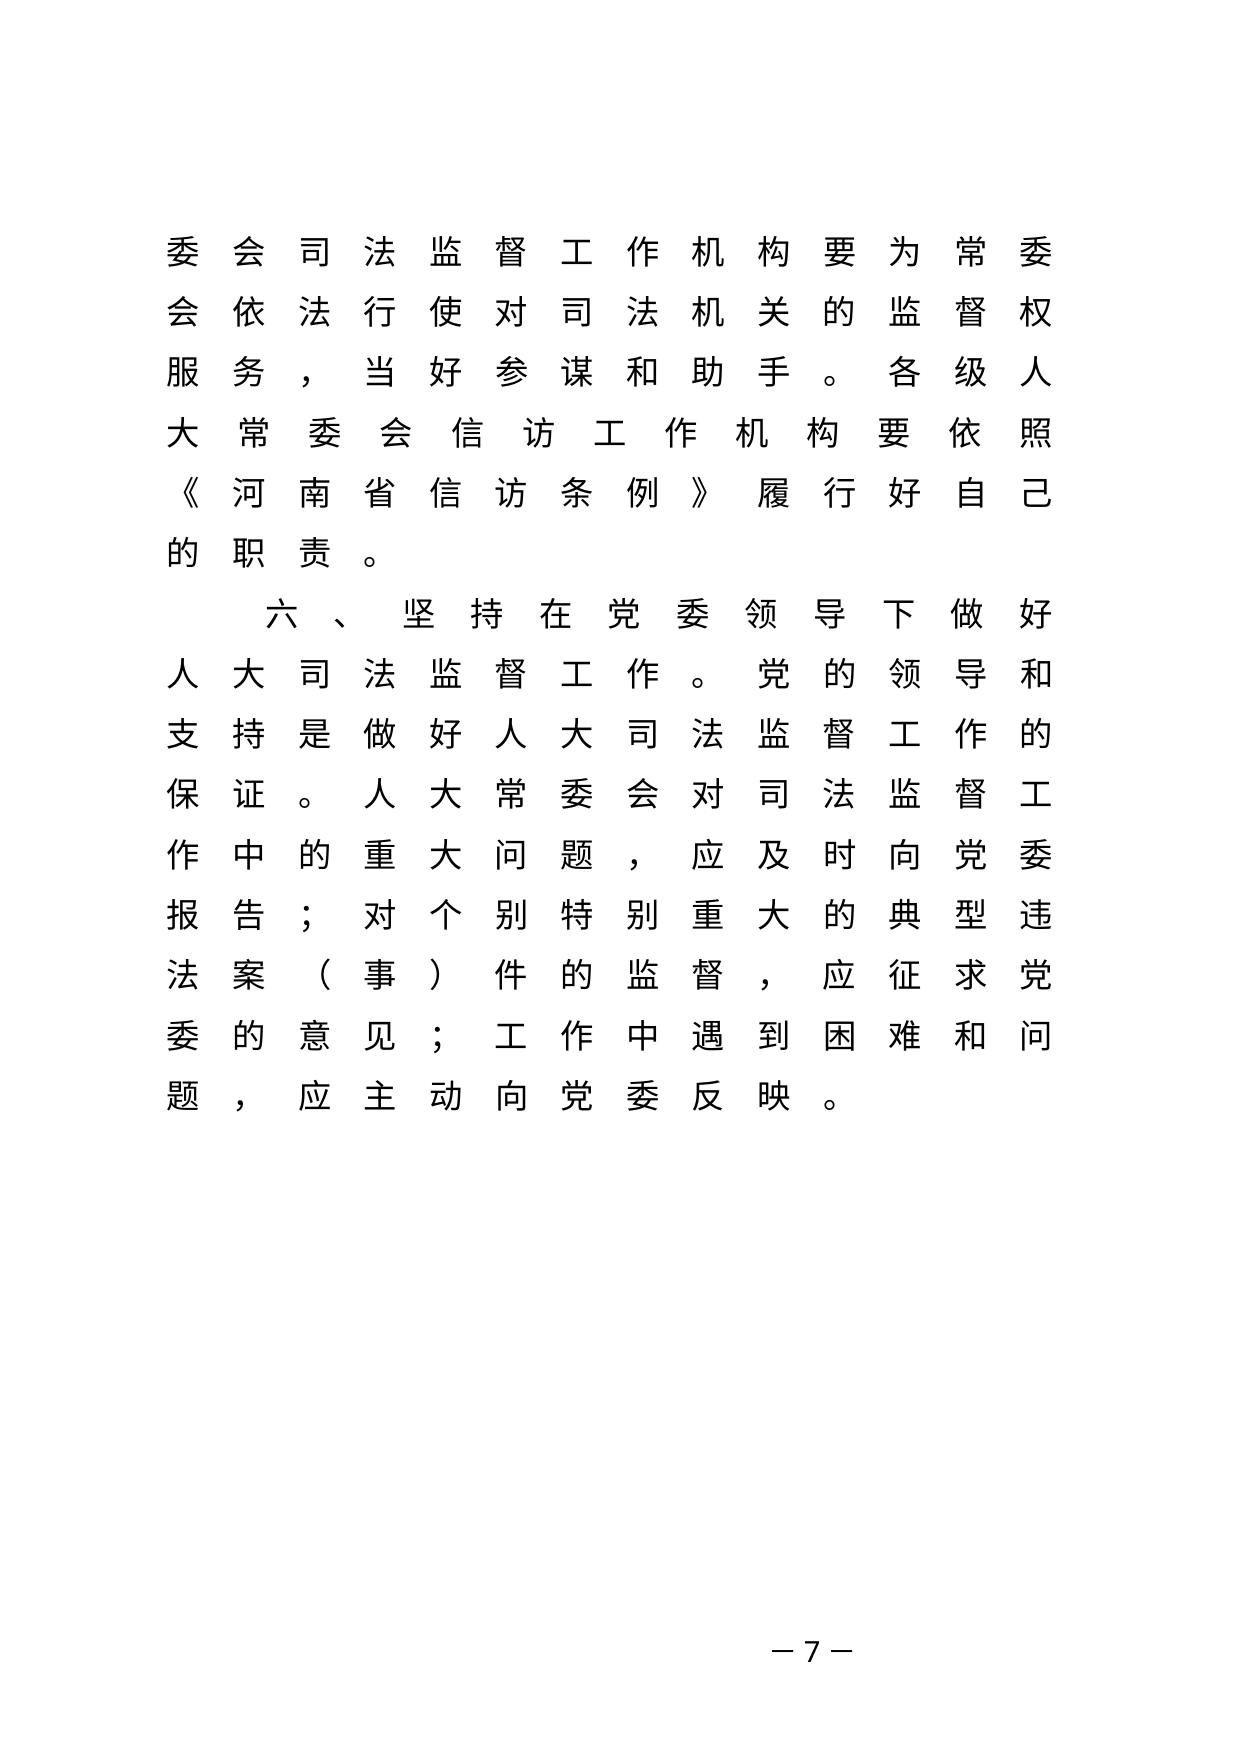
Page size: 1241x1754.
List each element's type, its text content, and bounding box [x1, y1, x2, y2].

text 六、坚持在党委领导下做好人大司法监督工作。党的领导和支持是做好人大司法监督工作的保证。人大常委会对司法监督工作中的重大问题，应及时向党委报告；对个别特别重大的典型违法案（事）件的监督，应征求党委的意见；工作中遇到困难和问题，应主动向党委反映。 [167, 581, 1085, 1124]
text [167, 219, 1085, 581]
